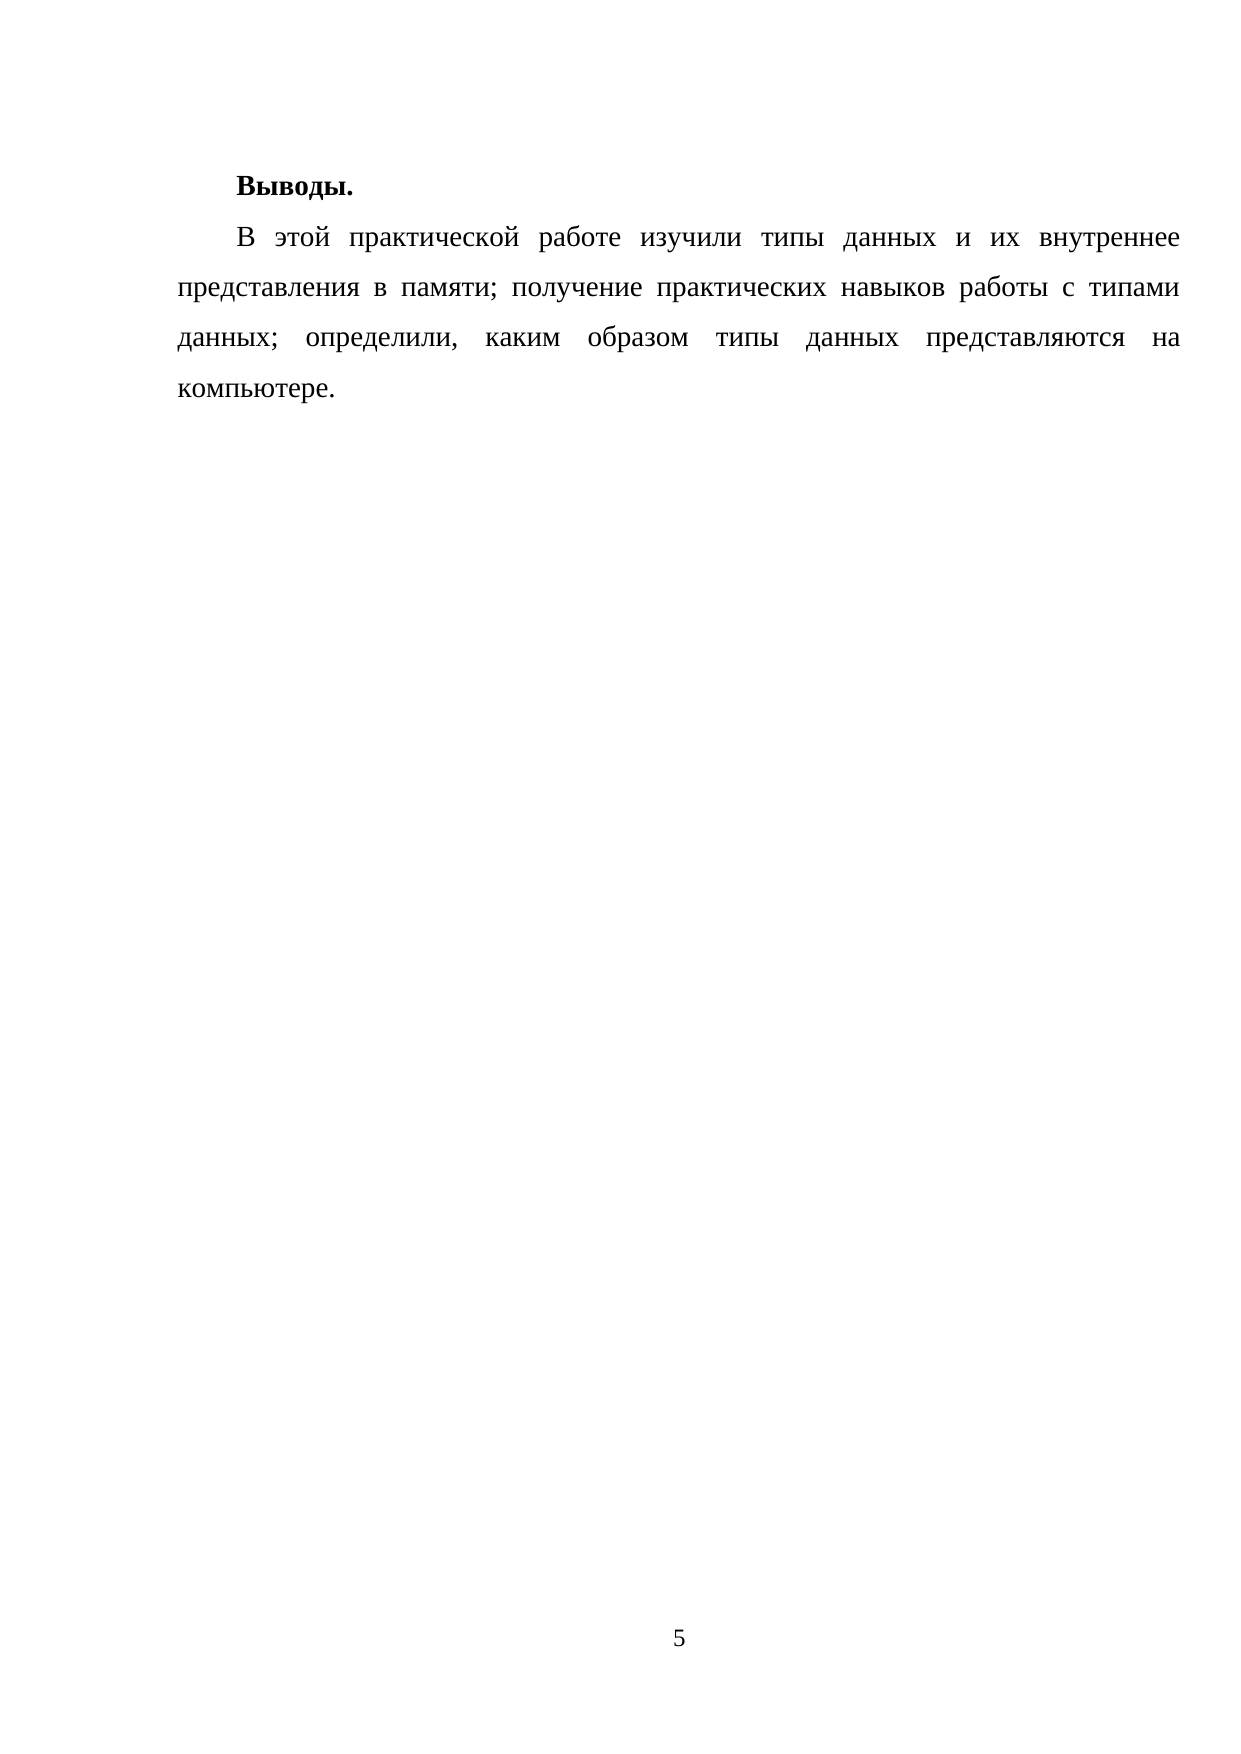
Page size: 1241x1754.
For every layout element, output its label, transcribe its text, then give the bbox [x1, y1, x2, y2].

text Выводы. [177, 168, 1181, 202]
text В этой практической работе изучили типы данных и их внутреннее представления в памяти; получение практических навыков работы с типами данных; определили, каким образом типы данных представляются на компьютере. [177, 219, 1181, 403]
